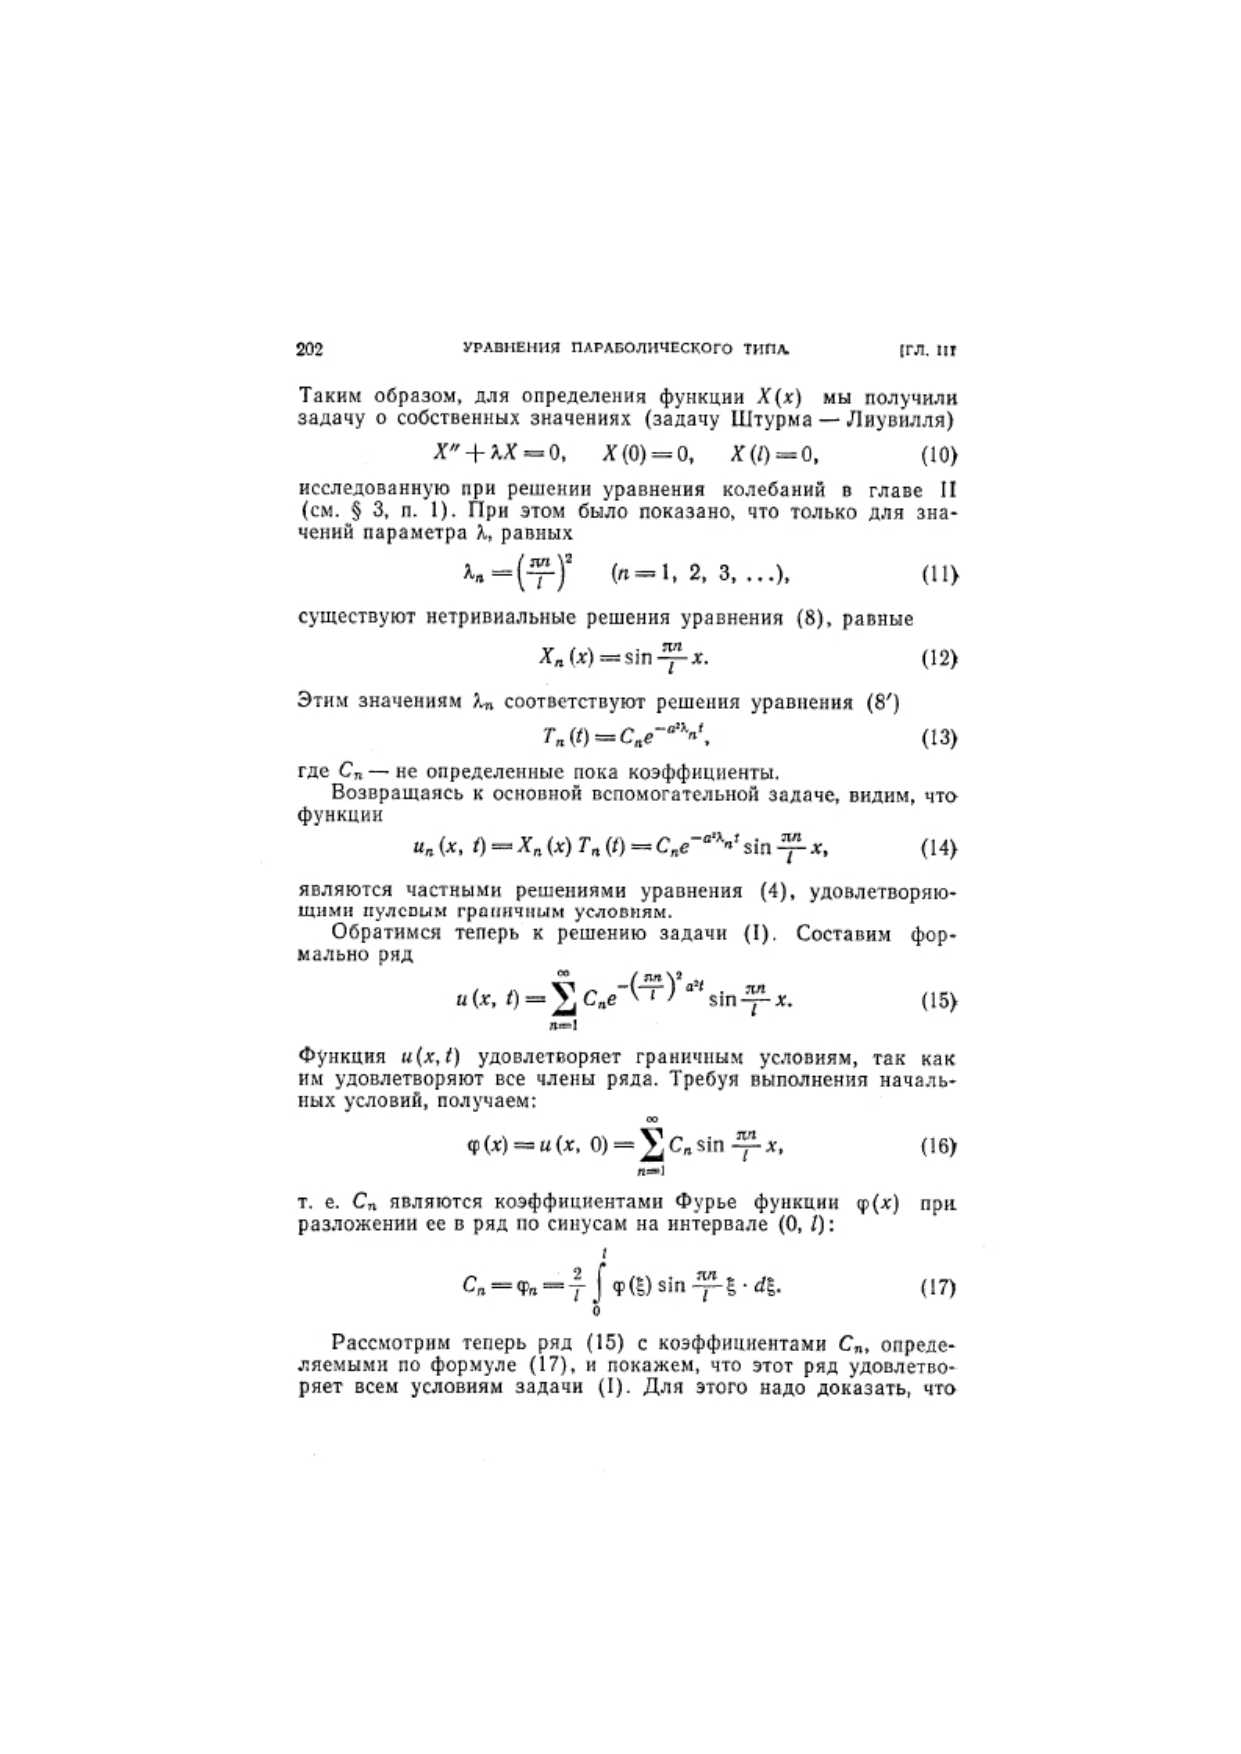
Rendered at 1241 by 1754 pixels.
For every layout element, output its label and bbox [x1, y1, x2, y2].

picture [220, 254, 1021, 1501]
